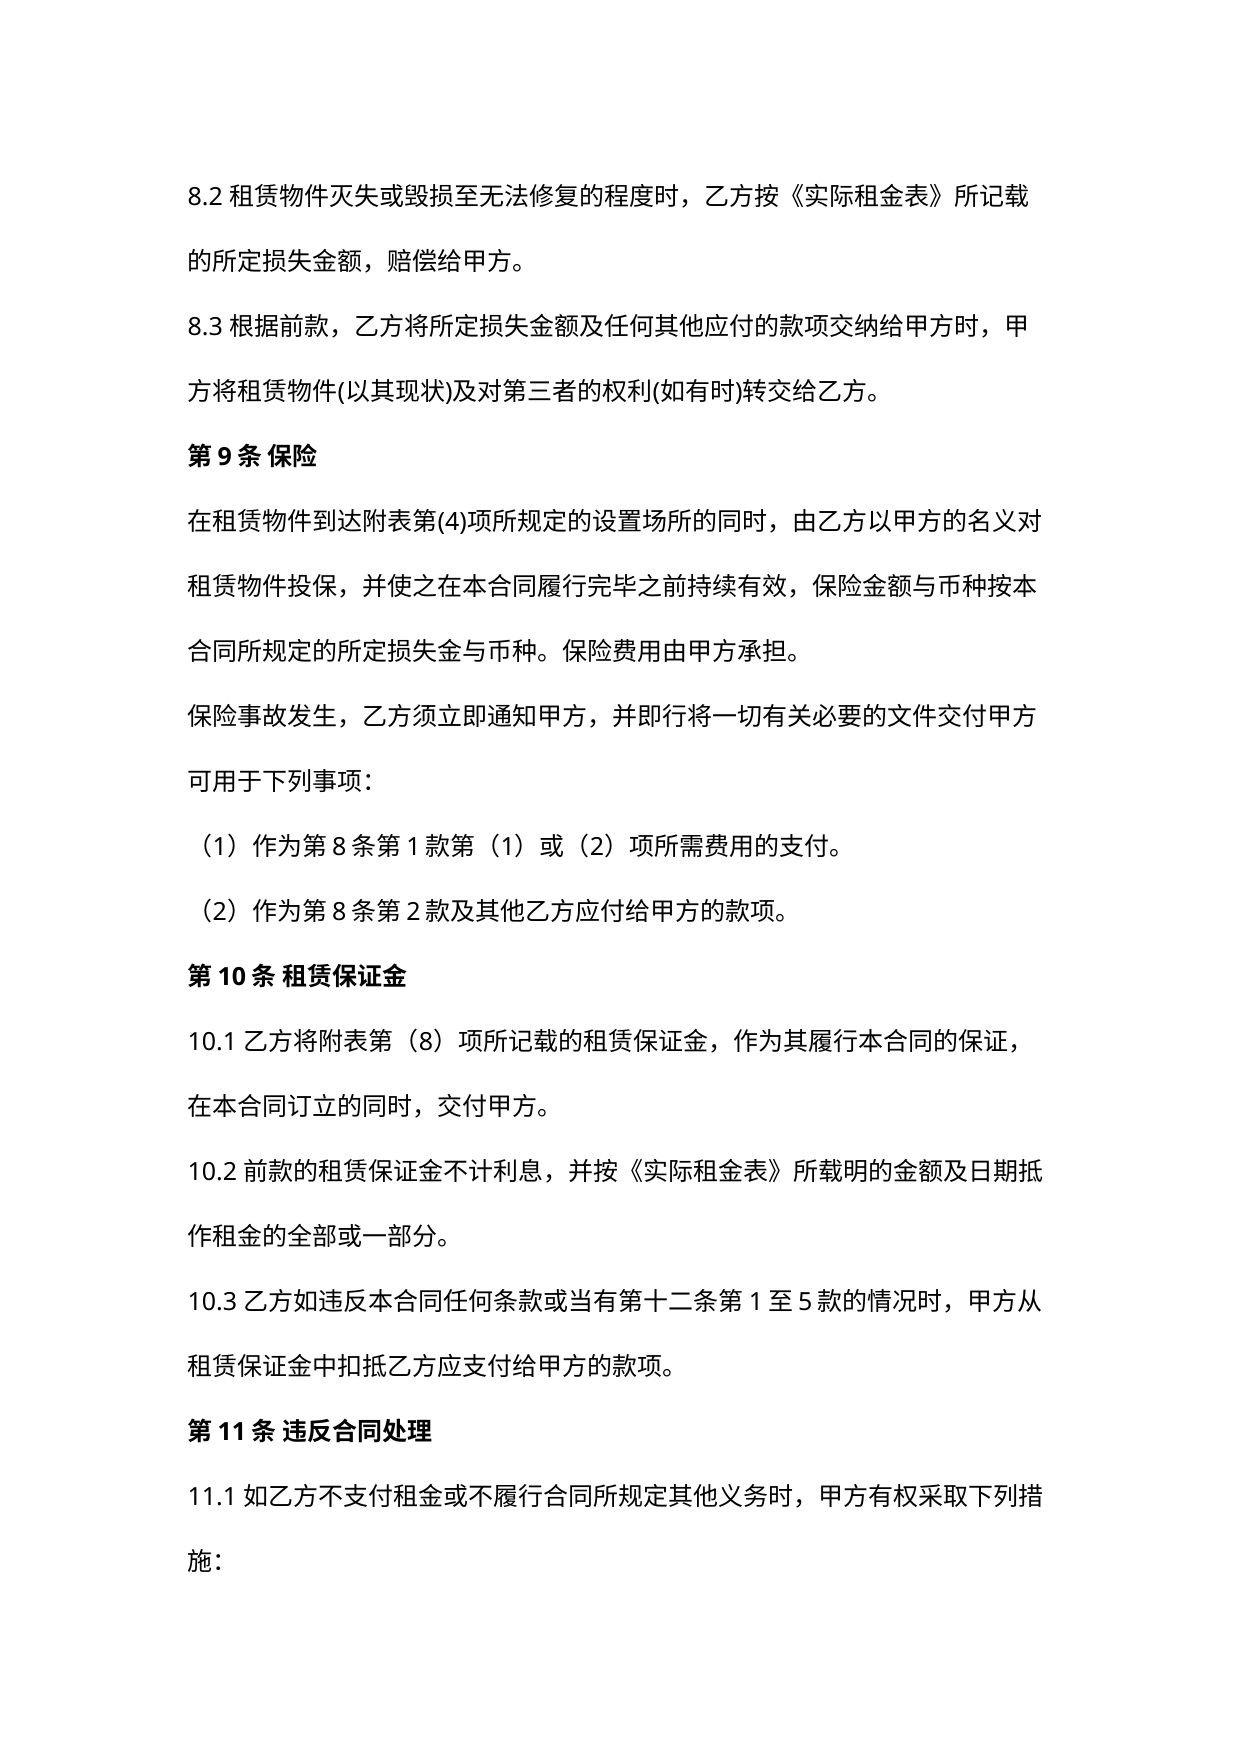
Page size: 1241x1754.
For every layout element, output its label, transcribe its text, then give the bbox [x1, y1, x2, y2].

text 在租赁物件到达附表第(4)项所规定的设置场所的同时，由乙方以甲方的名义对租赁物件投保，并使之在本合同履行完毕之前持续有效，保险金额与币种按本合同所规定的所定损失金与币种。保险费用由甲方承担。 [187, 487, 1053, 682]
text 10.1 乙方将附表第（8）项所记载的租赁保证金，作为其履行本合同的保证，在本合同订立的同时，交付甲方。 [187, 1007, 1053, 1137]
text （1）作为第8条第1款第（1）或（2）项所需费用的支付。 [187, 812, 1053, 877]
subtitle 第11条 违反合同处理 [187, 1397, 1053, 1462]
text 保险事故发生，乙方须立即通知甲方，并即行将一切有关必要的文件交付甲方可用于下列事项： [187, 682, 1053, 812]
text （2）作为第8条第2款及其他乙方应付给甲方的款项。 [187, 877, 1053, 942]
subtitle 第9条 保险 [187, 422, 1053, 487]
text 10.2 前款的租赁保证金不计利息，并按《实际租金表》所载明的金额及日期抵作租金的全部或一部分。 [187, 1137, 1053, 1267]
subtitle 第10条 租赁保证金 [187, 942, 1053, 1007]
text 8.2 租赁物件灭失或毁损至无法修复的程度时，乙方按《实际租金表》所记载的所定损失金额，赔偿给甲方。 [187, 162, 1053, 292]
text 8.3 根据前款，乙方将所定损失金额及任何其他应付的款项交纳给甲方时，甲方将租赁物件(以其现状)及对第三者的权利(如有时)转交给乙方。 [187, 292, 1053, 422]
text 11.1 如乙方不支付租金或不履行合同所规定其他义务时，甲方有权采取下列措施： [187, 1462, 1053, 1592]
text 10.3 乙方如违反本合同任何条款或当有第十二条第1至5款的情况时，甲方从租赁保证金中扣抵乙方应支付给甲方的款项。 [187, 1267, 1053, 1397]
